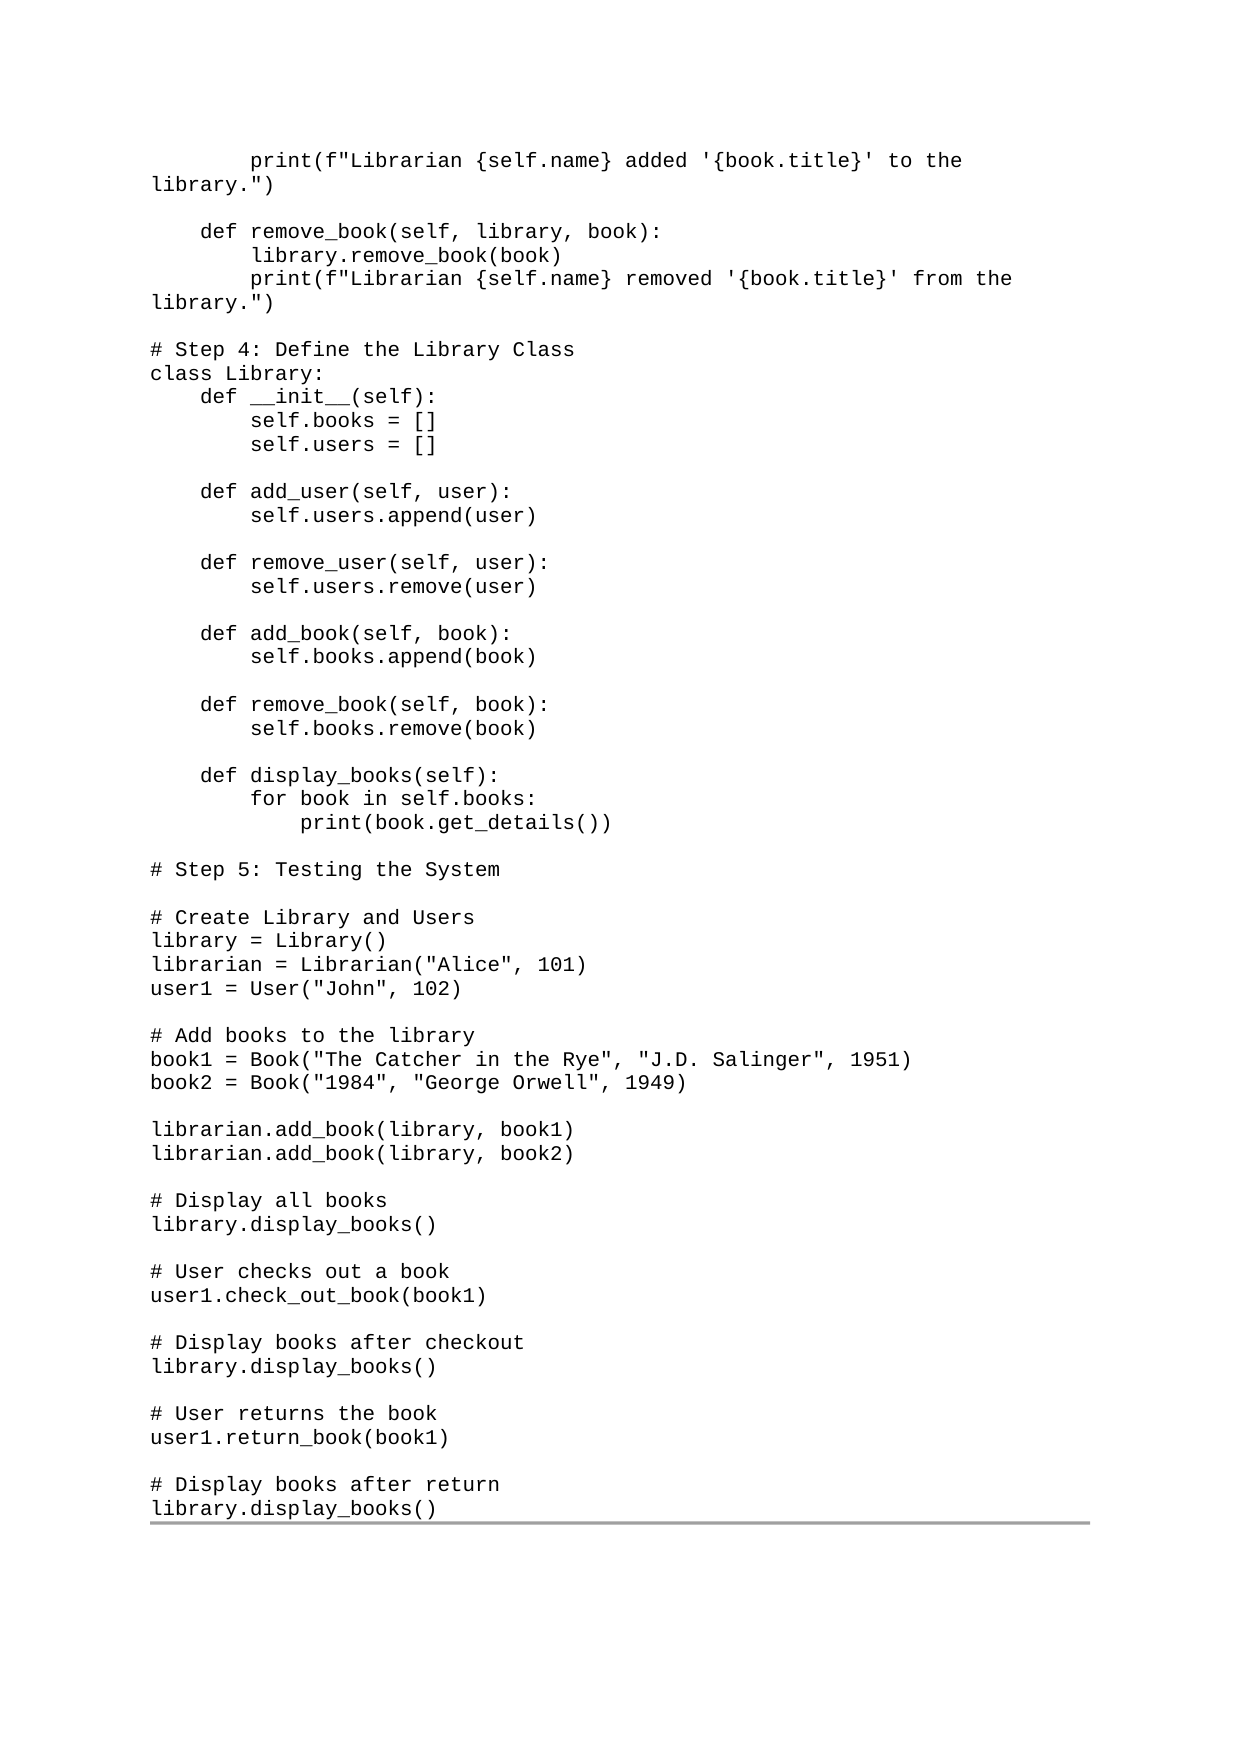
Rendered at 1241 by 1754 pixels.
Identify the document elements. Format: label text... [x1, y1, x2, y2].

text # Step 5: Testing the System [150, 859, 1090, 883]
text self.books = [] [150, 410, 1090, 434]
text for book in self.books: [150, 788, 1090, 812]
text def add_book(self, book): [150, 623, 1090, 647]
text self.books.remove(book) [150, 717, 1090, 741]
text def remove_user(self, user): [150, 552, 1090, 576]
text user1 = User("John", 102) [150, 978, 1090, 1001]
text book1 = Book("The Catcher in the Rye", "J.D. Salinger", 1951) [150, 1048, 1090, 1072]
text library = Library() [150, 930, 1090, 954]
text self.users = [] [150, 434, 1090, 457]
text librarian.add_book(library, book1) [150, 1119, 1090, 1143]
text # User checks out a book [150, 1261, 1090, 1285]
text librarian.add_book(library, book2) [150, 1143, 1090, 1167]
text print(f"Librarian {self.name} added '{book.title}' to the library.") [150, 150, 1090, 197]
text # Display books after return [150, 1474, 1090, 1498]
text self.users.append(user) [150, 505, 1090, 528]
text library.display_books() [150, 1498, 1090, 1521]
text user1.return_book(book1) [150, 1427, 1090, 1451]
text def add_user(self, user): [150, 481, 1090, 505]
text librarian = Librarian("Alice", 101) [150, 954, 1090, 978]
text library.remove_book(book) [150, 244, 1090, 268]
text class Library: [150, 363, 1090, 386]
text def remove_book(self, library, book): [150, 221, 1090, 244]
text print(book.get_details()) [150, 812, 1090, 836]
text self.users.remove(user) [150, 576, 1090, 599]
text # Create Library and Users [150, 907, 1090, 930]
text book2 = Book("1984", "George Orwell", 1949) [150, 1072, 1090, 1096]
text self.books.append(book) [150, 647, 1090, 670]
text def remove_book(self, book): [150, 694, 1090, 717]
text # Step 4: Define the Library Class [150, 339, 1090, 363]
text # Add books to the library [150, 1025, 1090, 1048]
text def display_books(self): [150, 765, 1090, 788]
text user1.check_out_book(book1) [150, 1285, 1090, 1309]
text def __init__(self): [150, 386, 1090, 410]
text # Display books after checkout [150, 1332, 1090, 1356]
text library.display_books() [150, 1356, 1090, 1379]
text library.display_books() [150, 1214, 1090, 1238]
text # Display all books [150, 1190, 1090, 1214]
text # User returns the book [150, 1403, 1090, 1427]
text print(f"Librarian {self.name} removed '{book.title}' from the library.") [150, 268, 1090, 316]
